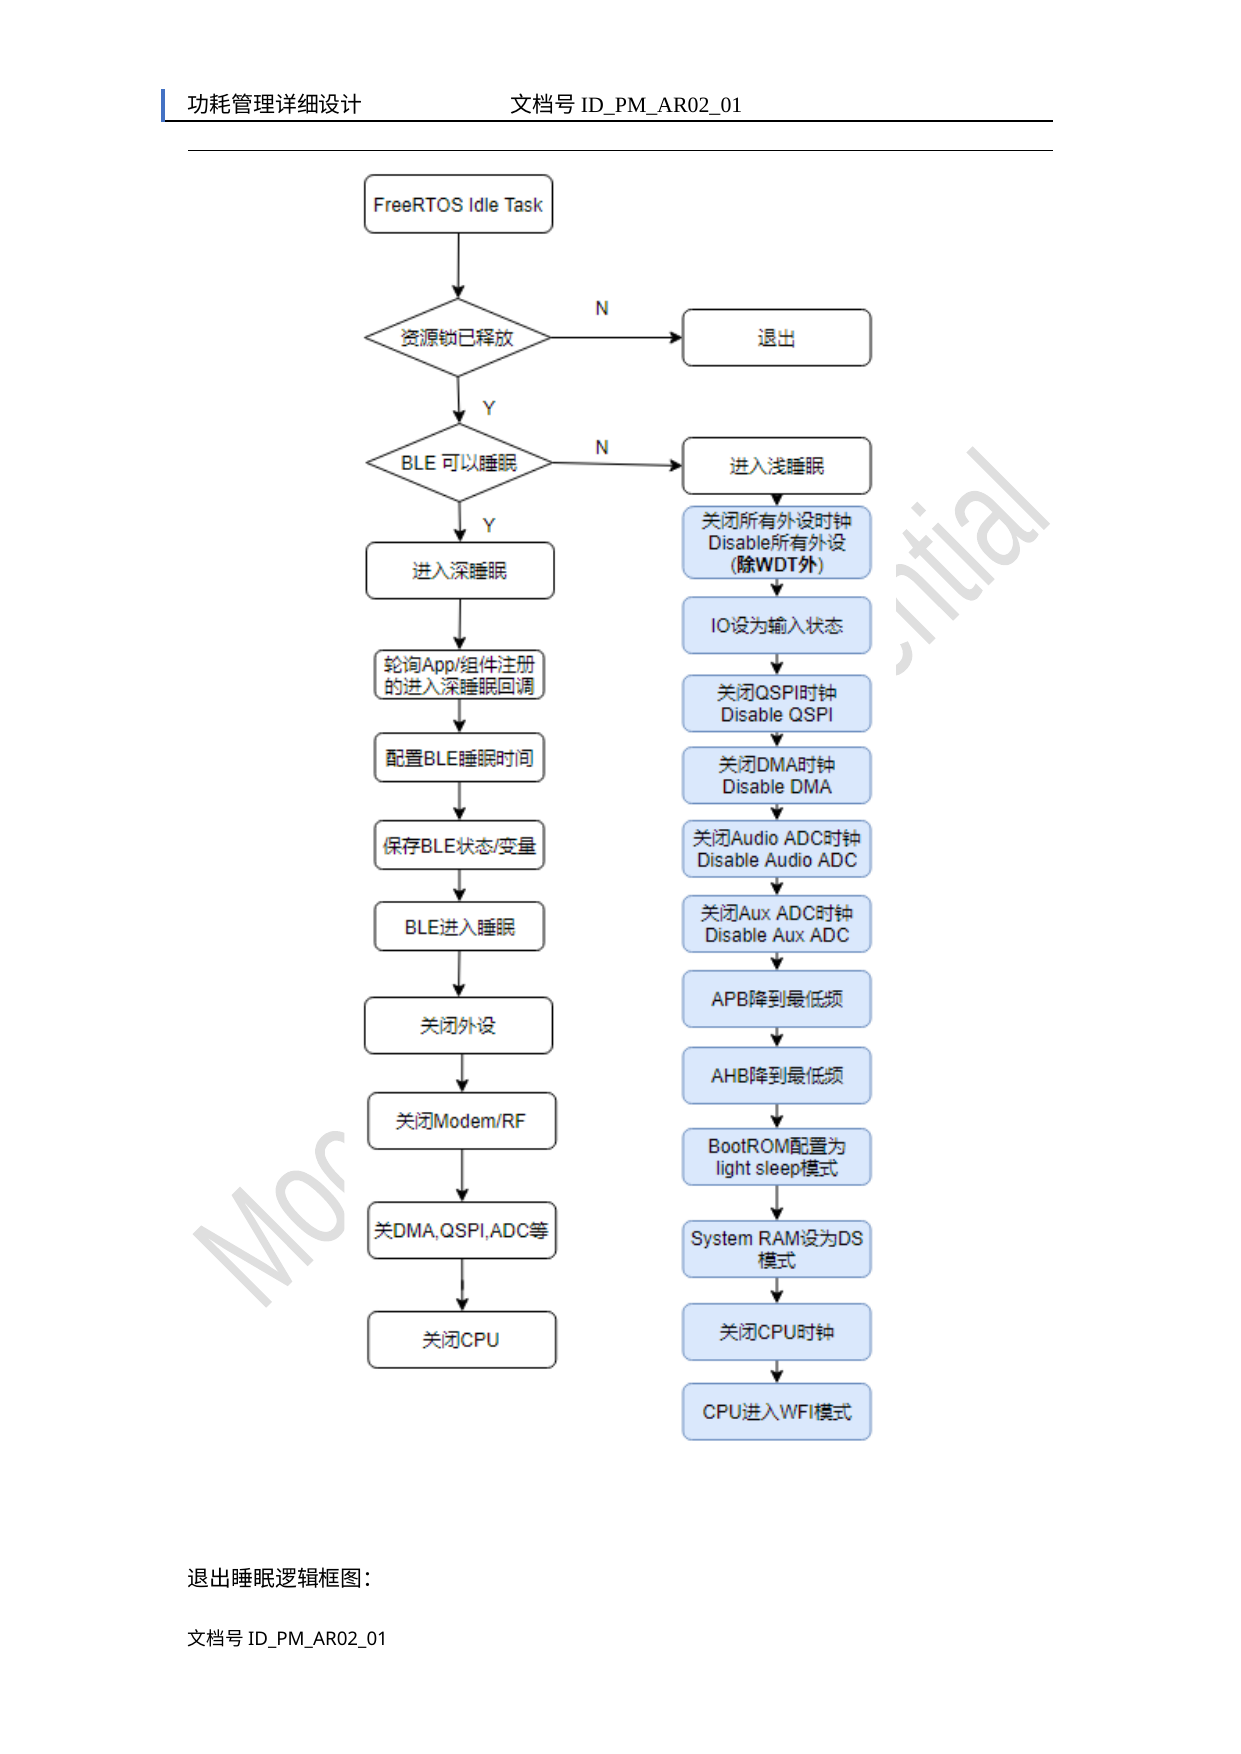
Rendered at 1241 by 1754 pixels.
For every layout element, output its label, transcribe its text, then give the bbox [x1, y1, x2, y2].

text 退出睡眠逻辑框图： [187, 1560, 1053, 1593]
picture [344, 162, 896, 1444]
